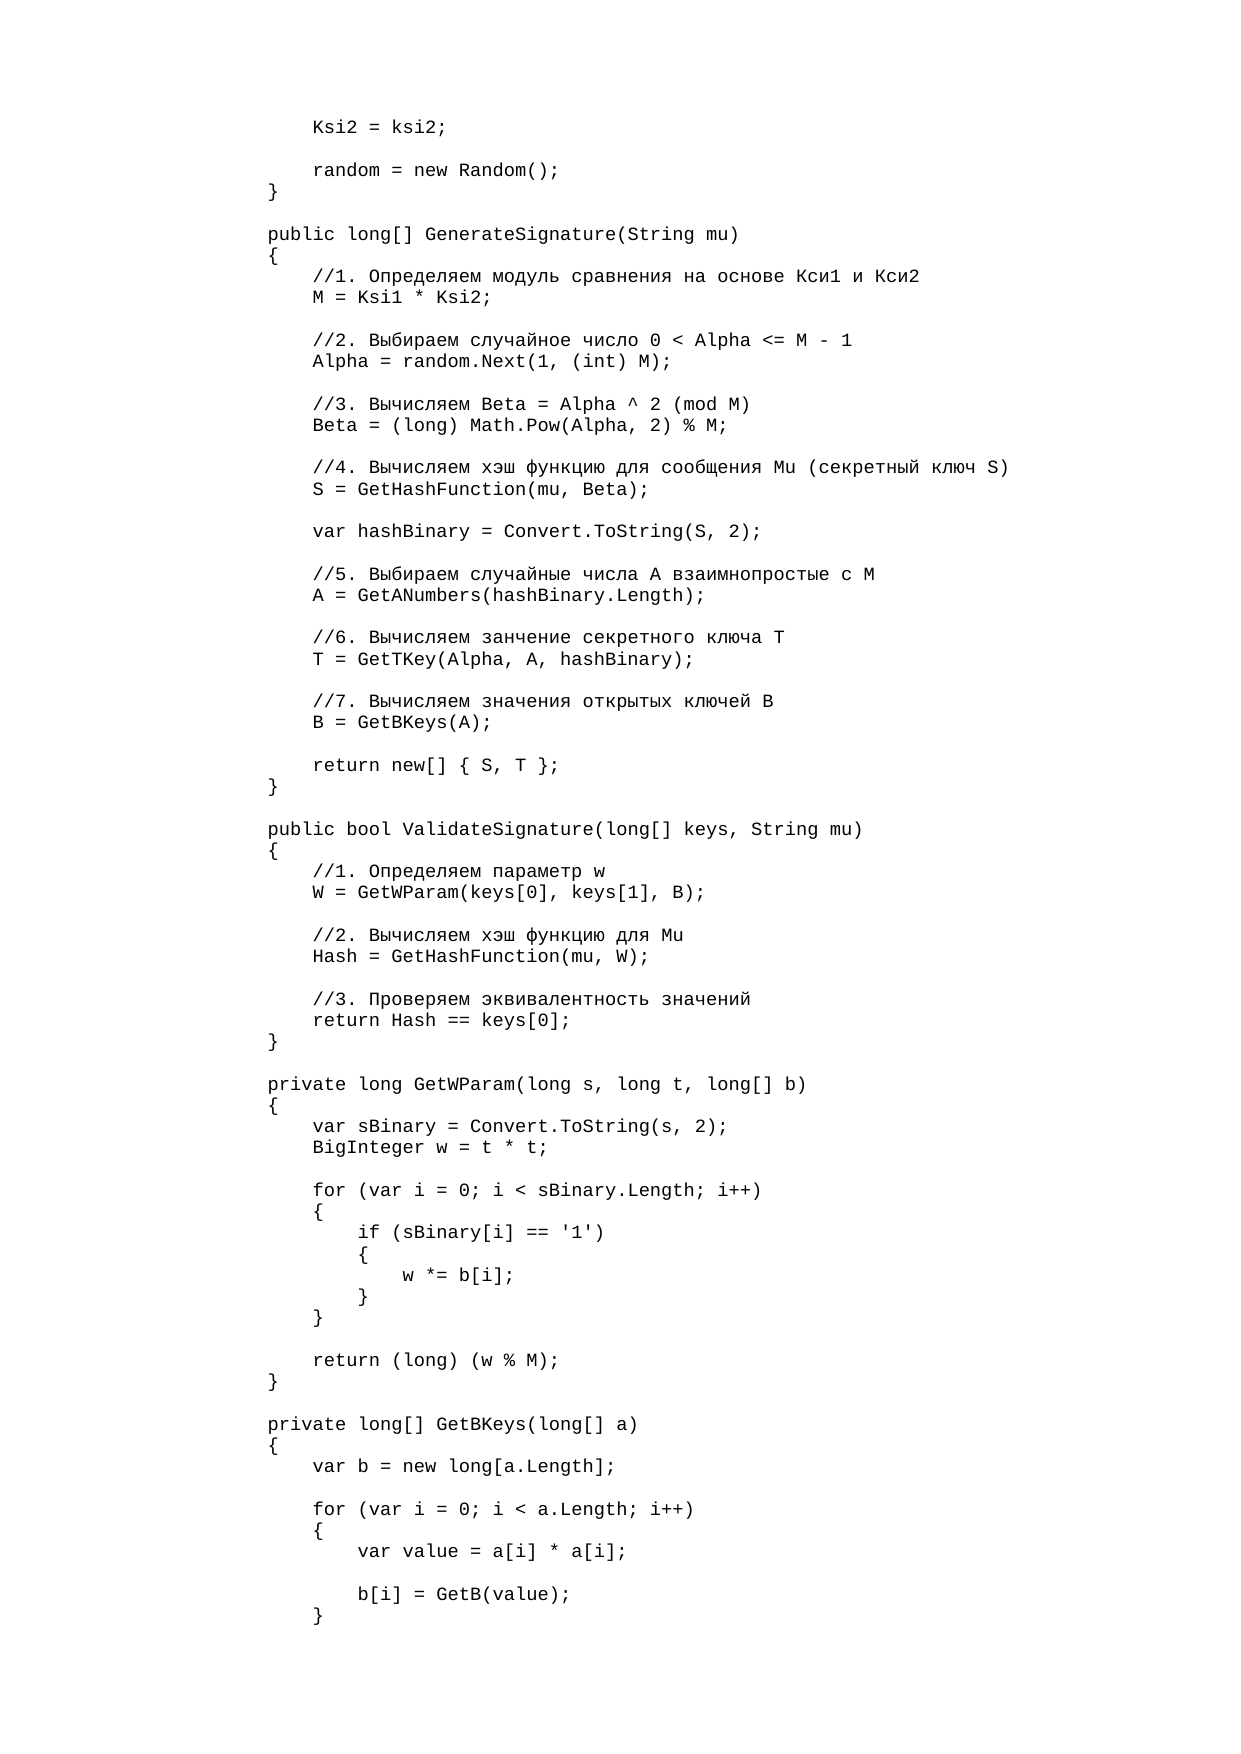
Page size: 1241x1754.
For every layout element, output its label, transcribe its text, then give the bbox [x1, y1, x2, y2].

text } [177, 777, 1152, 798]
text } [177, 1032, 1152, 1053]
text if (sBinary[i] == '1') [177, 1223, 1152, 1244]
text //1. Определяем модуль сравнения на основе Кси1 и Кси2 [177, 267, 1152, 288]
text Beta = (long) Math.Pow(Alpha, 2) % M; [177, 416, 1152, 437]
text { [177, 246, 1152, 267]
text } [177, 182, 1152, 203]
text } [177, 1287, 1152, 1308]
text { [177, 1244, 1152, 1266]
text return new[] { S, T }; [177, 756, 1152, 777]
text //2. Вычисляем хэш функцию для Mu [177, 926, 1152, 947]
text { [177, 1096, 1152, 1117]
text { [177, 1436, 1152, 1457]
text { [177, 1202, 1152, 1223]
text //5. Выбираем случайные числа A взаимнопростые с M [177, 564, 1152, 586]
text b[i] = GetB(value); [177, 1584, 1152, 1606]
text var hashBinary = Convert.ToString(S, 2); [177, 522, 1152, 543]
text //2. Выбираем случайное число 0 < Alpha <= M - 1 [177, 331, 1152, 352]
text A = GetANumbers(hashBinary.Length); [177, 586, 1152, 607]
text B = GetBKeys(A); [177, 713, 1152, 734]
text //3. Вычисляем Beta = Alpha ^ 2 (mod M) [177, 394, 1152, 416]
text for (var i = 0; i < a.Length; i++) [177, 1499, 1152, 1521]
text public long[] GenerateSignature(String mu) [177, 224, 1152, 246]
text } [177, 1308, 1152, 1329]
text var value = a[i] * a[i]; [177, 1542, 1152, 1563]
text var sBinary = Convert.ToString(s, 2); [177, 1117, 1152, 1138]
text w *= b[i]; [177, 1266, 1152, 1287]
text var b = new long[a.Length]; [177, 1457, 1152, 1478]
text Ksi2 = ksi2; [177, 118, 1152, 139]
text Alpha = random.Next(1, (int) M); [177, 352, 1152, 373]
text { [177, 841, 1152, 862]
text W = GetWParam(keys[0], keys[1], B); [177, 883, 1152, 904]
text //3. Проверяем эквивалентность значений [177, 989, 1152, 1011]
text return (long) (w % M); [177, 1351, 1152, 1372]
text } [177, 1372, 1152, 1393]
text private long[] GetBKeys(long[] a) [177, 1414, 1152, 1436]
text public bool ValidateSignature(long[] keys, String mu) [177, 819, 1152, 841]
text //7. Вычисляем значения открытых ключей B [177, 692, 1152, 713]
text Hash = GetHashFunction(mu, W); [177, 947, 1152, 968]
text S = GetHashFunction(mu, Beta); [177, 479, 1152, 501]
text private long GetWParam(long s, long t, long[] b) [177, 1074, 1152, 1096]
text random = new Random(); [177, 161, 1152, 182]
text //1. Определяем параметр w [177, 862, 1152, 883]
text } [177, 1606, 1152, 1627]
text { [177, 1521, 1152, 1542]
text T = GetTKey(Alpha, A, hashBinary); [177, 649, 1152, 671]
text M = Ksi1 * Ksi2; [177, 288, 1152, 309]
text //6. Вычисляем занчение секретного ключа T [177, 628, 1152, 649]
text for (var i = 0; i < sBinary.Length; i++) [177, 1181, 1152, 1202]
text return Hash == keys[0]; [177, 1011, 1152, 1032]
text BigInteger w = t * t; [177, 1138, 1152, 1159]
text //4. Вычисляем хэш функцию для сообщения Mu (секретный ключ S) [177, 458, 1152, 479]
